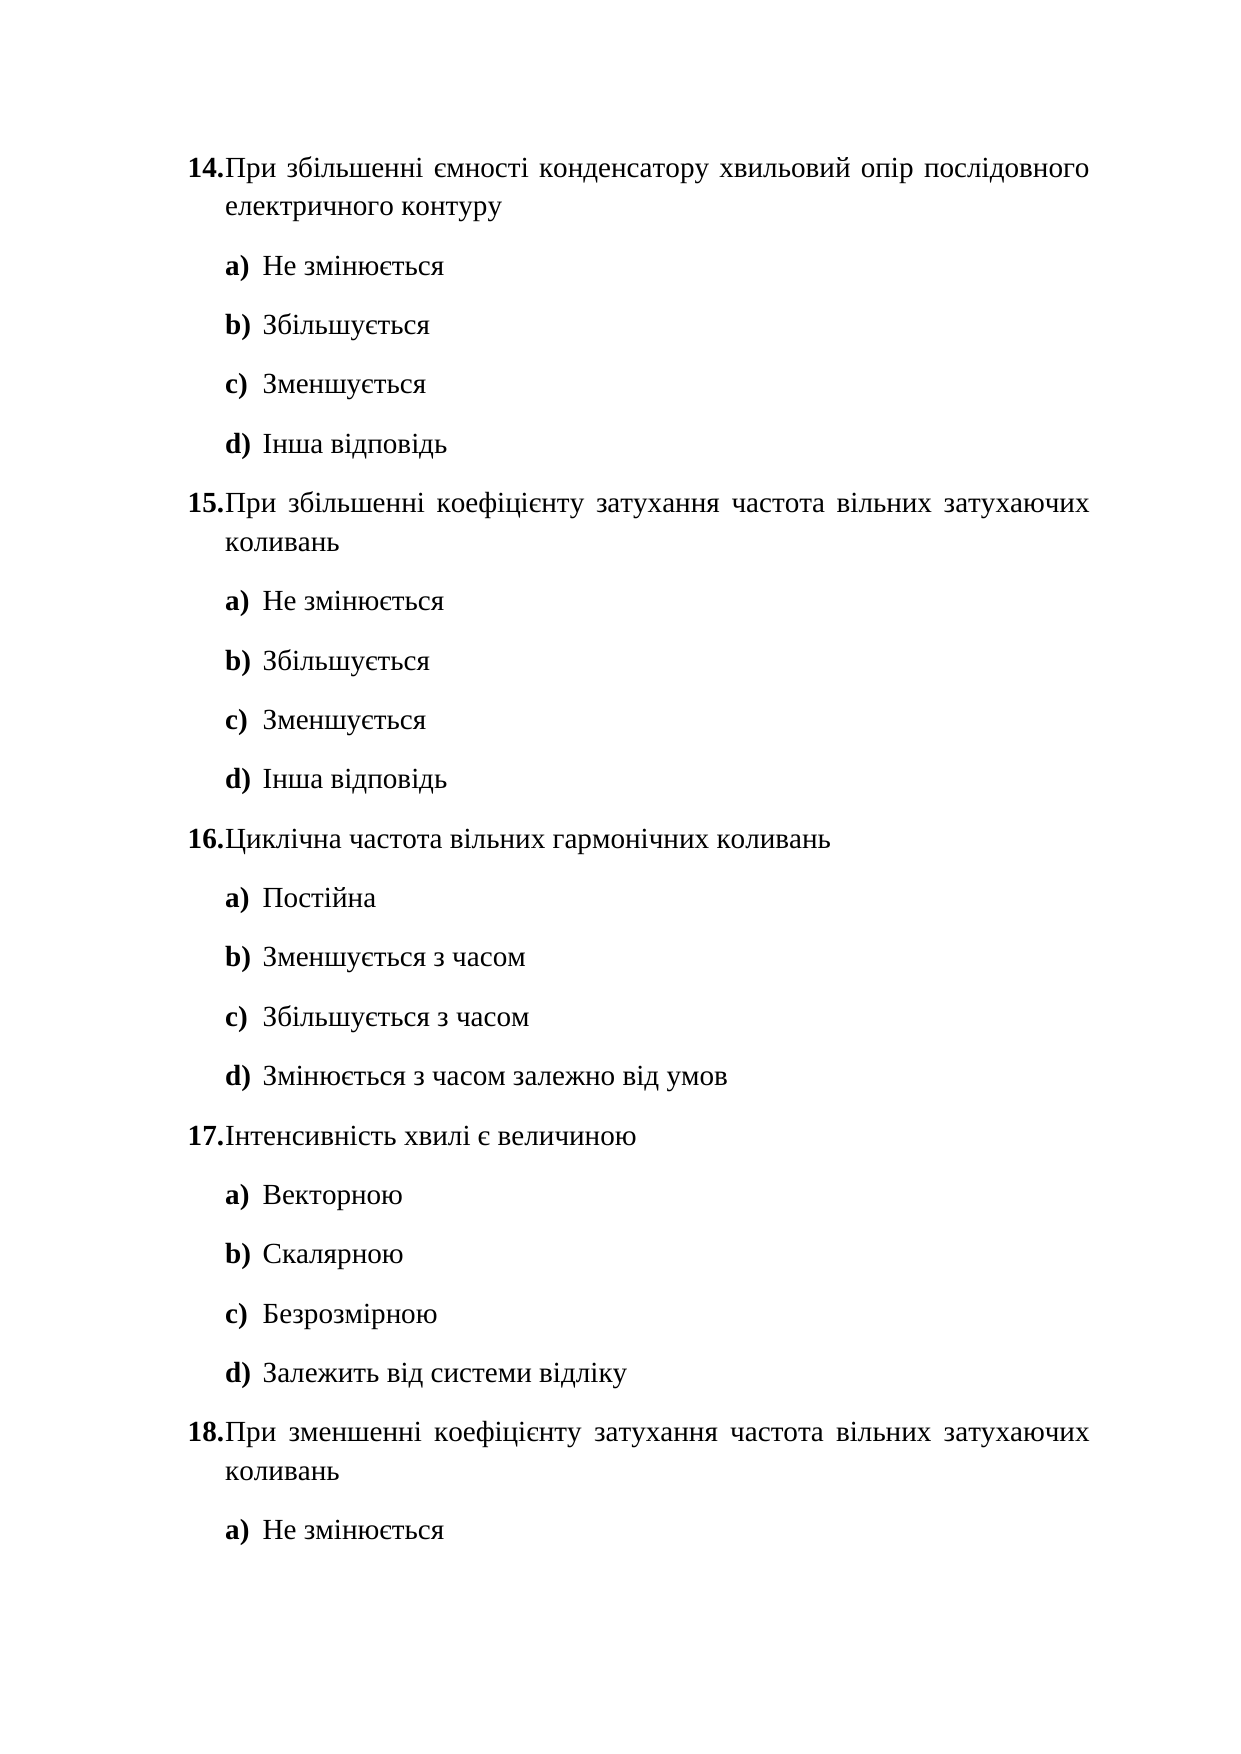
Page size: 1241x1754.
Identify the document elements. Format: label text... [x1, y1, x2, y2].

list Постійна [225, 880, 1090, 914]
list Векторною [225, 1177, 1090, 1211]
list Зменшується [225, 702, 1090, 736]
list Інша відповідь [225, 761, 1090, 795]
list Безрозмірною [225, 1296, 1090, 1329]
list Не змінюється [225, 1512, 1090, 1546]
list Зменшується [225, 367, 1090, 400]
list При зменшенні коефіцієнту затухання частота вільних затухаючих коливань [187, 1414, 1090, 1487]
list Циклічна частота вільних гармонічних коливань [187, 821, 1090, 854]
list Зменшується з часом [225, 939, 1090, 973]
list Залежить від системи відліку [225, 1355, 1090, 1389]
list Збільшується [225, 643, 1090, 676]
list Інша відповідь [225, 426, 1090, 459]
list Скалярною [225, 1236, 1090, 1270]
list При збільшенні коефіцієнту затухання частота вільних затухаючих коливань [187, 485, 1090, 557]
list Збільшується з часом [225, 999, 1090, 1032]
list Збільшується [225, 307, 1090, 341]
list Змінюється з часом залежно від умов [225, 1058, 1090, 1092]
list Не змінюється [225, 248, 1090, 281]
list При збільшенні ємності конденсатору хвильовий опір послідовного електричного контуру [187, 150, 1090, 222]
list Інтенсивність хвилі є величиною [187, 1118, 1090, 1151]
list Не змінюється [225, 583, 1090, 617]
